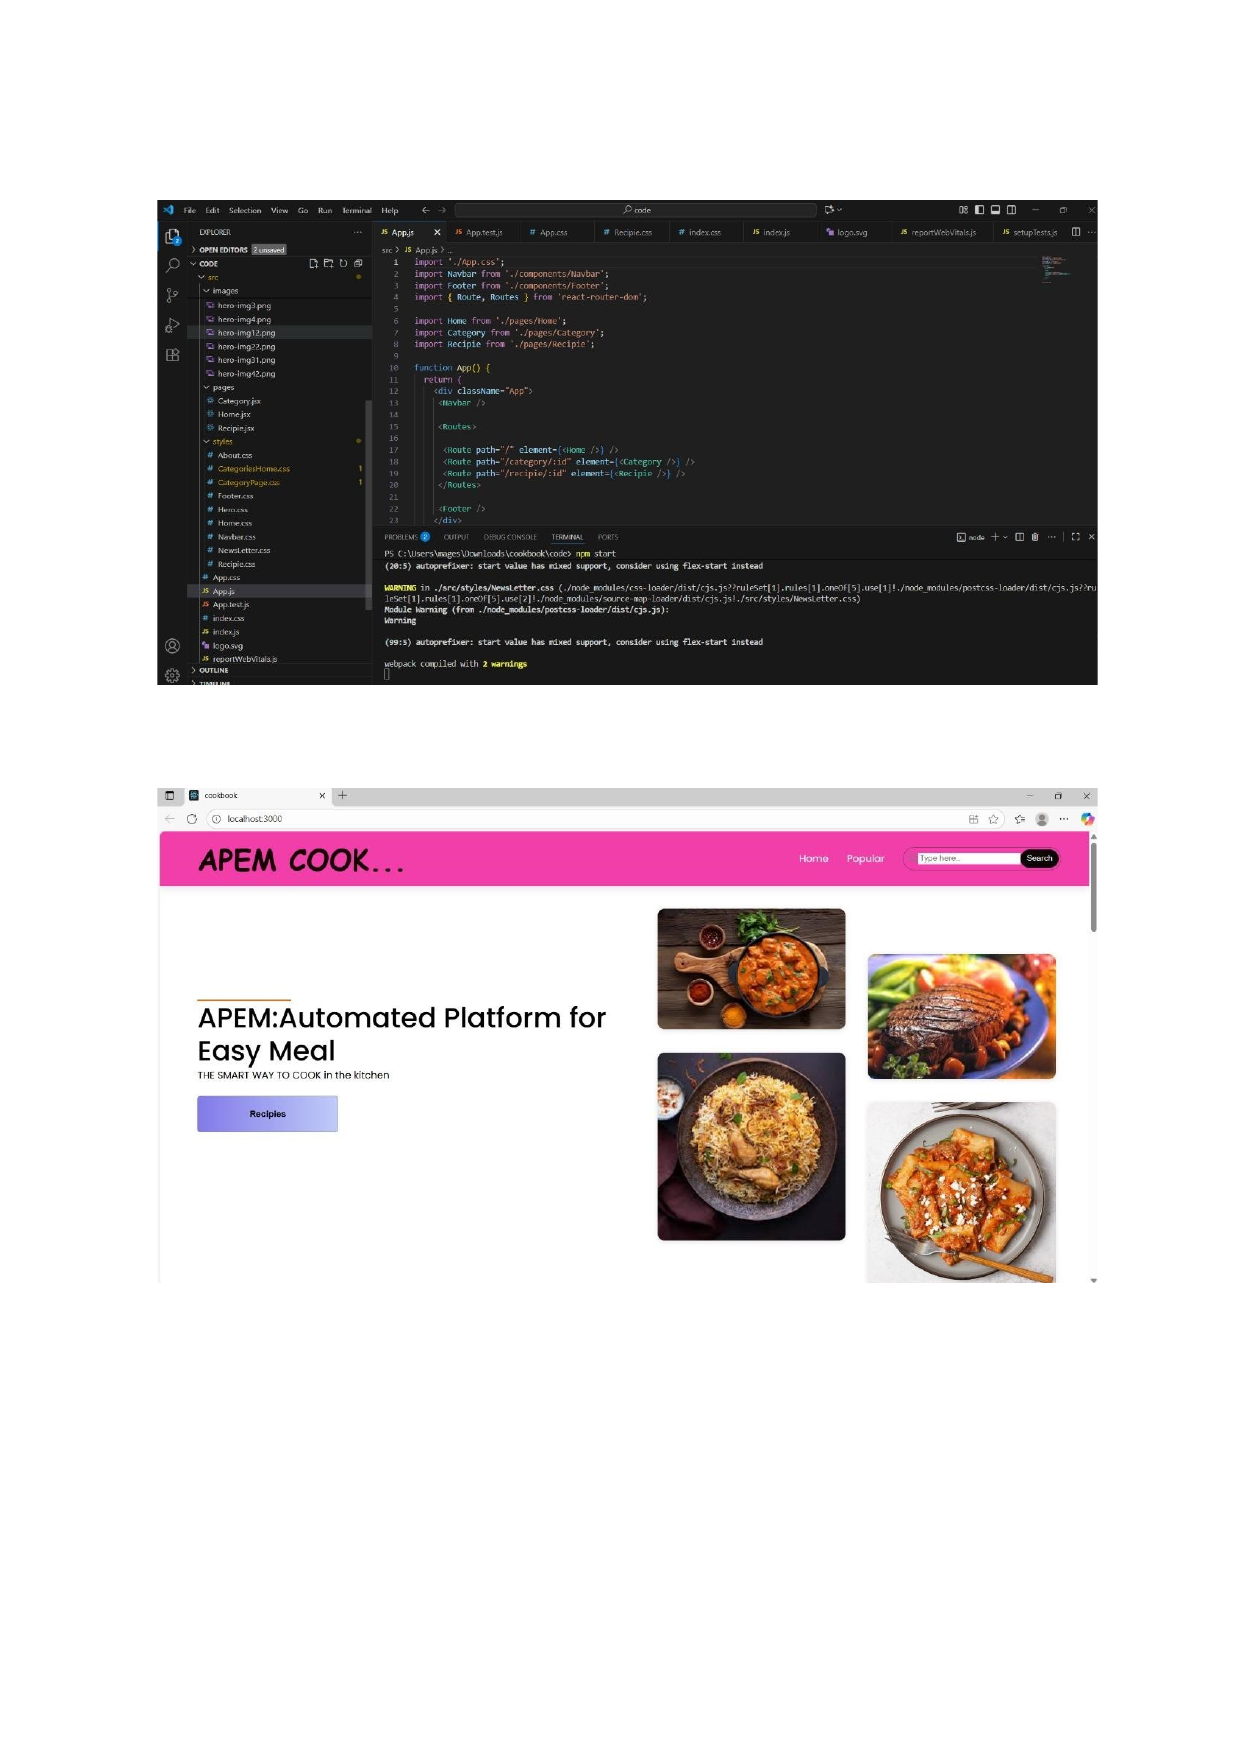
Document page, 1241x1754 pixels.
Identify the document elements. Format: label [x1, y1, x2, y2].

picture [157, 788, 1098, 1283]
picture [157, 200, 1098, 685]
